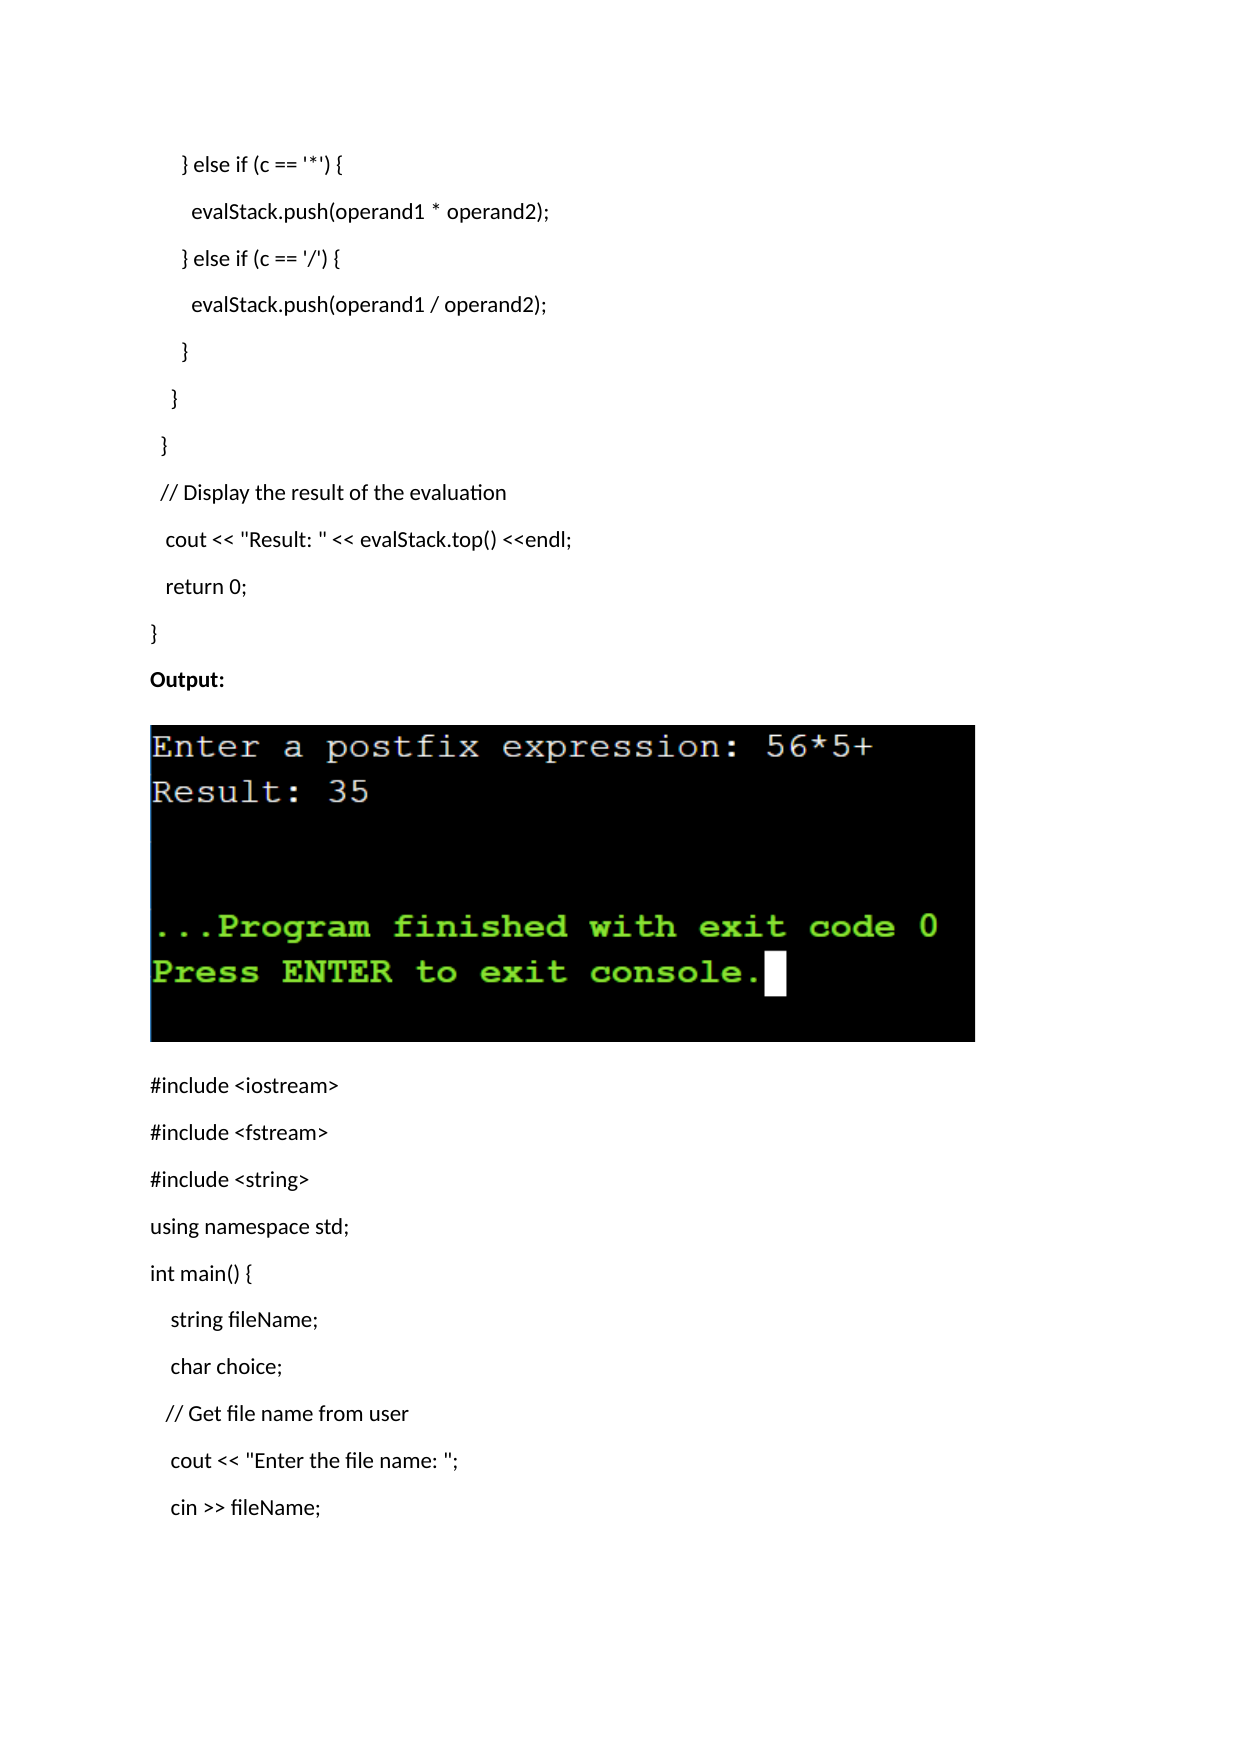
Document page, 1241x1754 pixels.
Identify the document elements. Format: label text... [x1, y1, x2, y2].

text evalStack.push(operand1 * operand2); [150, 197, 1090, 225]
text evalStack.push(operand1 / operand2); [150, 291, 1090, 319]
text cin >> fileName; [150, 1493, 1090, 1521]
text } [150, 337, 1090, 366]
text using namespace std; [150, 1212, 1090, 1240]
text cout << "Enter the file name: "; [150, 1446, 1090, 1474]
picture [150, 725, 976, 1042]
text // Get file name from user [150, 1399, 1090, 1427]
text string fileName; [150, 1306, 1090, 1334]
text } [150, 384, 1090, 412]
text return 0; [150, 572, 1090, 600]
text #include <string> [150, 1165, 1090, 1193]
text int main() { [150, 1259, 1090, 1287]
text // Display the result of the evaluation [150, 478, 1090, 506]
text } [150, 619, 1090, 647]
text } else if (c == '/') { [150, 244, 1090, 272]
text #include <iostream> [150, 1071, 1090, 1099]
text cout << "Result: " << evalStack.top() <<endl; [150, 525, 1090, 553]
text #include <fstream> [150, 1118, 1090, 1146]
text char choice; [150, 1352, 1090, 1381]
text Output: [150, 666, 1090, 694]
text } else if (c == '*') { [150, 150, 1090, 178]
text } [150, 431, 1090, 459]
